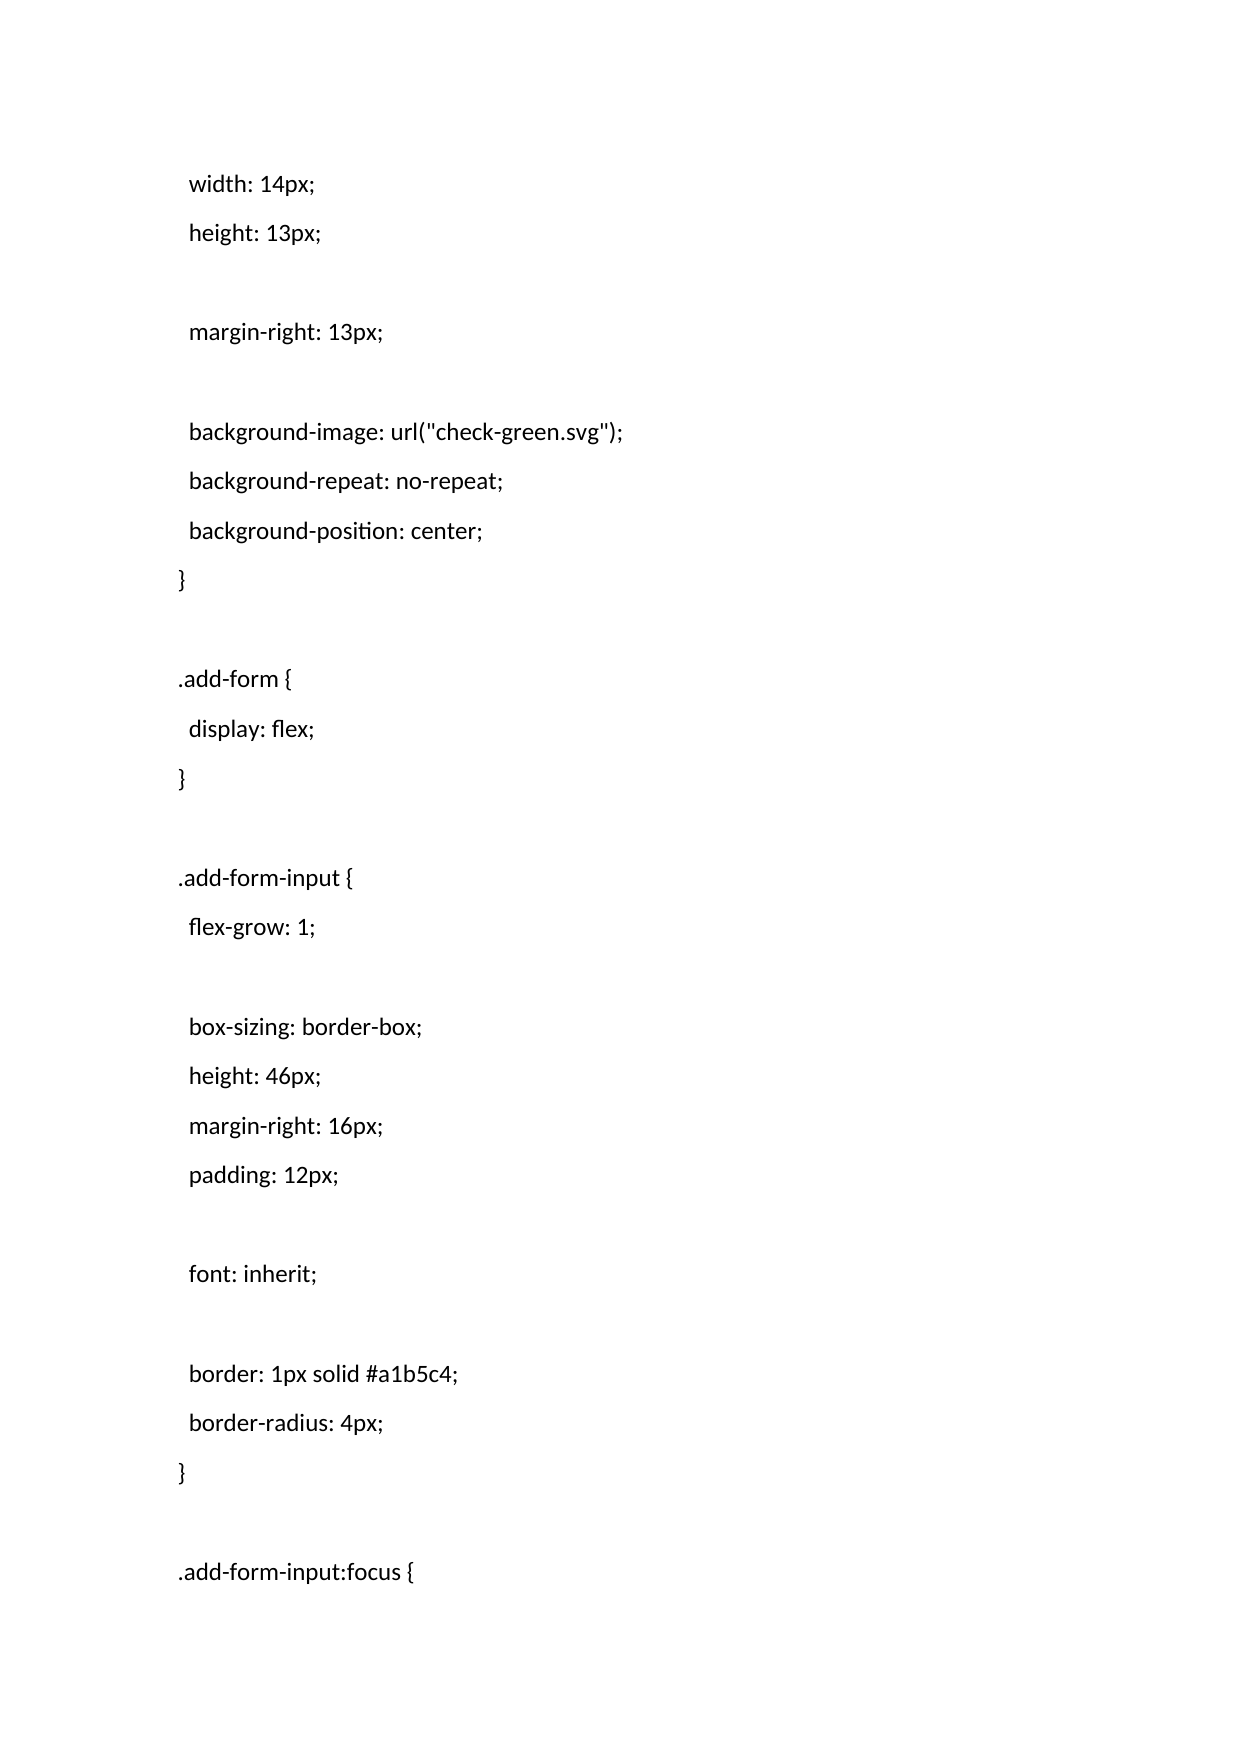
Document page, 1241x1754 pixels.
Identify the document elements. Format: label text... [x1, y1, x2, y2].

text box-sizing: border-box; [177, 1011, 1152, 1041]
text } [177, 763, 1152, 793]
text padding: 12px; [177, 1159, 1152, 1190]
text border: 1px solid #a1b5c4; [177, 1358, 1152, 1388]
text margin-right: 13px; [177, 316, 1152, 347]
text .add-form-input:focus { [177, 1556, 1152, 1587]
text background-repeat: no-repeat; [177, 465, 1152, 496]
text width: 14px; [177, 168, 1152, 198]
text flex-grow: 1; [177, 911, 1152, 942]
text height: 13px; [177, 217, 1152, 248]
text margin-right: 16px; [177, 1110, 1152, 1140]
text font: inherit; [177, 1258, 1152, 1289]
text background-position: center; [177, 515, 1152, 545]
text background-image: url("check-green.svg"); [177, 416, 1152, 446]
text border-radius: 4px; [177, 1407, 1152, 1438]
text } [177, 564, 1152, 595]
text display: flex; [177, 713, 1152, 744]
text } [177, 1457, 1152, 1487]
text .add-form-input { [177, 862, 1152, 892]
text .add-form { [177, 663, 1152, 694]
text height: 46px; [177, 1060, 1152, 1091]
